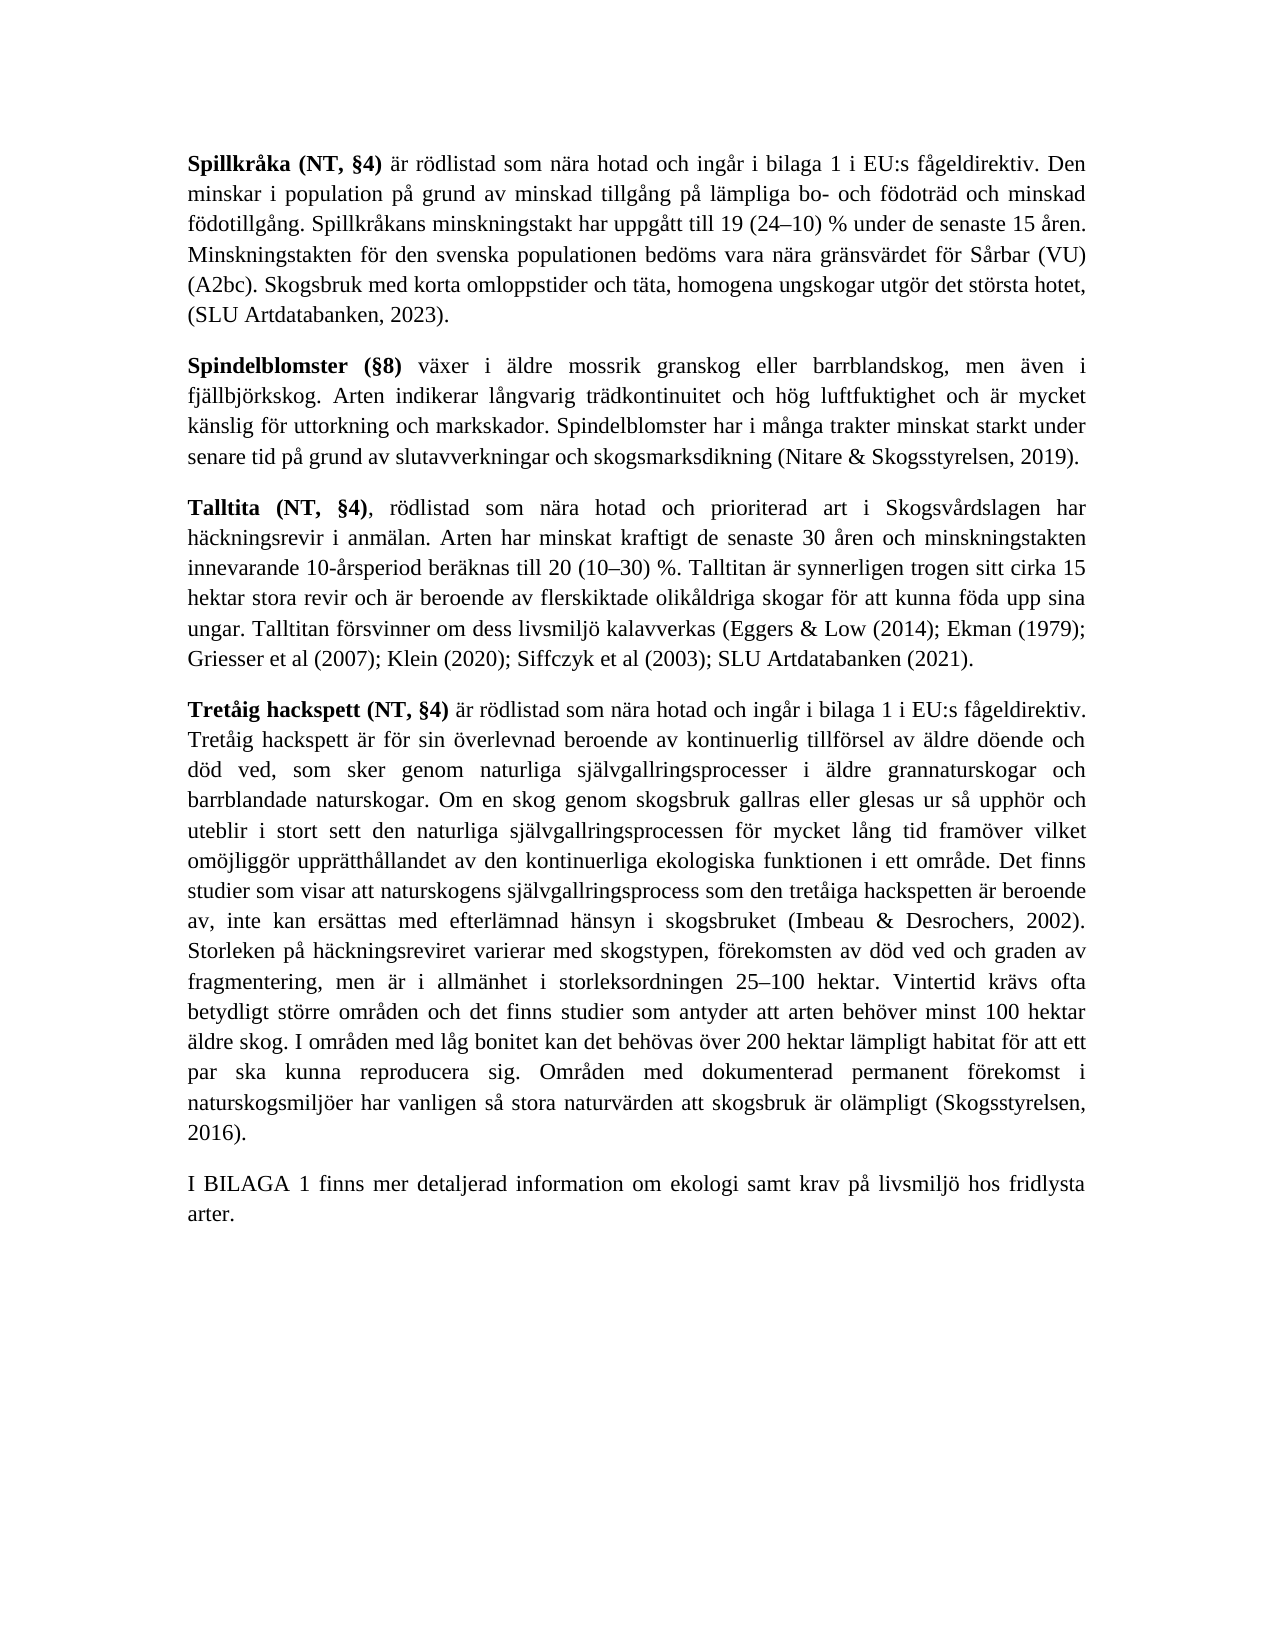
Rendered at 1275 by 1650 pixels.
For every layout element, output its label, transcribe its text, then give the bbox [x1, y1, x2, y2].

text Spillkråka (NT, §4) är rödlistad som nära hotad och ingår i bilaga 1 i EU:s fågeldirektiv. Den minskar i population på grund av minskad tillgång på lämpliga bo- och födoträd och minskad födotillgång. Spillkråkans minskningstakt har uppgått till 19 (24–10) % under de senaste 15 åren. Minskningstakten för den svenska populationen bedöms vara nära gränsvärdet för Sårbar (VU) (A2bc). Skogsbruk med korta omloppstider och täta, homogena ungskogar utgör det största hotet, (SLU Artdatabanken, 2023). [187, 150, 1087, 327]
text Spindelblomster (§8) växer i äldre mossrik granskog eller barrblandskog, men även i fjällbjörkskog. Arten indikerar långvarig trädkontinuitet och hög luftfuktighet och är mycket känslig för uttorkning och markskador. Spindelblomster har i många trakter minskat starkt under senare tid på grund av slutavverkningar och skogsmarksdikning (Nitare & Skogsstyrelsen, 2019). [187, 352, 1087, 469]
text Tretåig hackspett (NT, §4) är rödlistad som nära hotad och ingår i bilaga 1 i EU:s fågeldirektiv. Tretåig hackspett är för sin överlevnad beroende av kontinuerlig tillförsel av äldre döende och död ved, som sker genom naturliga självgallringsprocesser i äldre grannaturskogar och barrblandade naturskogar. Om en skog genom skogsbruk gallras eller glesas ur så upphör och uteblir i stort sett den naturliga självgallringsprocessen för mycket lång tid framöver vilket omöjliggör upprätthållandet av den kontinuerliga ekologiska funktionen i ett område. Det finns studier som visar att naturskogens självgallringsprocess som den tretåiga hackspetten är beroende av, inte kan ersättas med efterlämnad hänsyn i skogsbruket (Imbeau & Desrochers, 2002). Storleken på häckningsreviret varierar med skogstypen, förekomsten av död ved och graden av fragmentering, men är i allmänhet i storleksordningen 25–100 hektar. Vintertid krävs ofta betydligt större områden och det finns studier som antyder att arten behöver minst 100 hektar äldre skog. I områden med låg bonitet kan det behövas över 200 hektar lämpligt habitat för att ett par ska kunna reproducera sig. Områden med dokumenterad permanent förekomst i naturskogsmiljöer har vanligen så stora naturvärden att skogsbruk är olämpligt (Skogsstyrelsen, 2016). [187, 696, 1087, 1145]
text I BILAGA 1 finns mer detaljerad information om ekologi samt krav på livsmiljö hos fridlysta arter. [187, 1170, 1087, 1226]
text Talltita (NT, §4), rödlistad som nära hotad och prioriterad art i Skogsvårdslagen har häckningsrevir i anmälan. Arten har minskat kraftigt de senaste 30 åren och minskningstakten innevarande 10-årsperiod beräknas till 20 (10–30) %. Talltitan är synnerligen trogen sitt cirka 15 hektar stora revir och är beroende av flerskiktade olikåldriga skogar för att kunna föda upp sina ungar. Talltitan försvinner om dess livsmiljö kalavverkas (Eggers & Low (2014); Ekman (1979); Griesser et al (2007); Klein (2020); Siffczyk et al (2003); SLU Artdatabanken (2021). [187, 494, 1087, 671]
